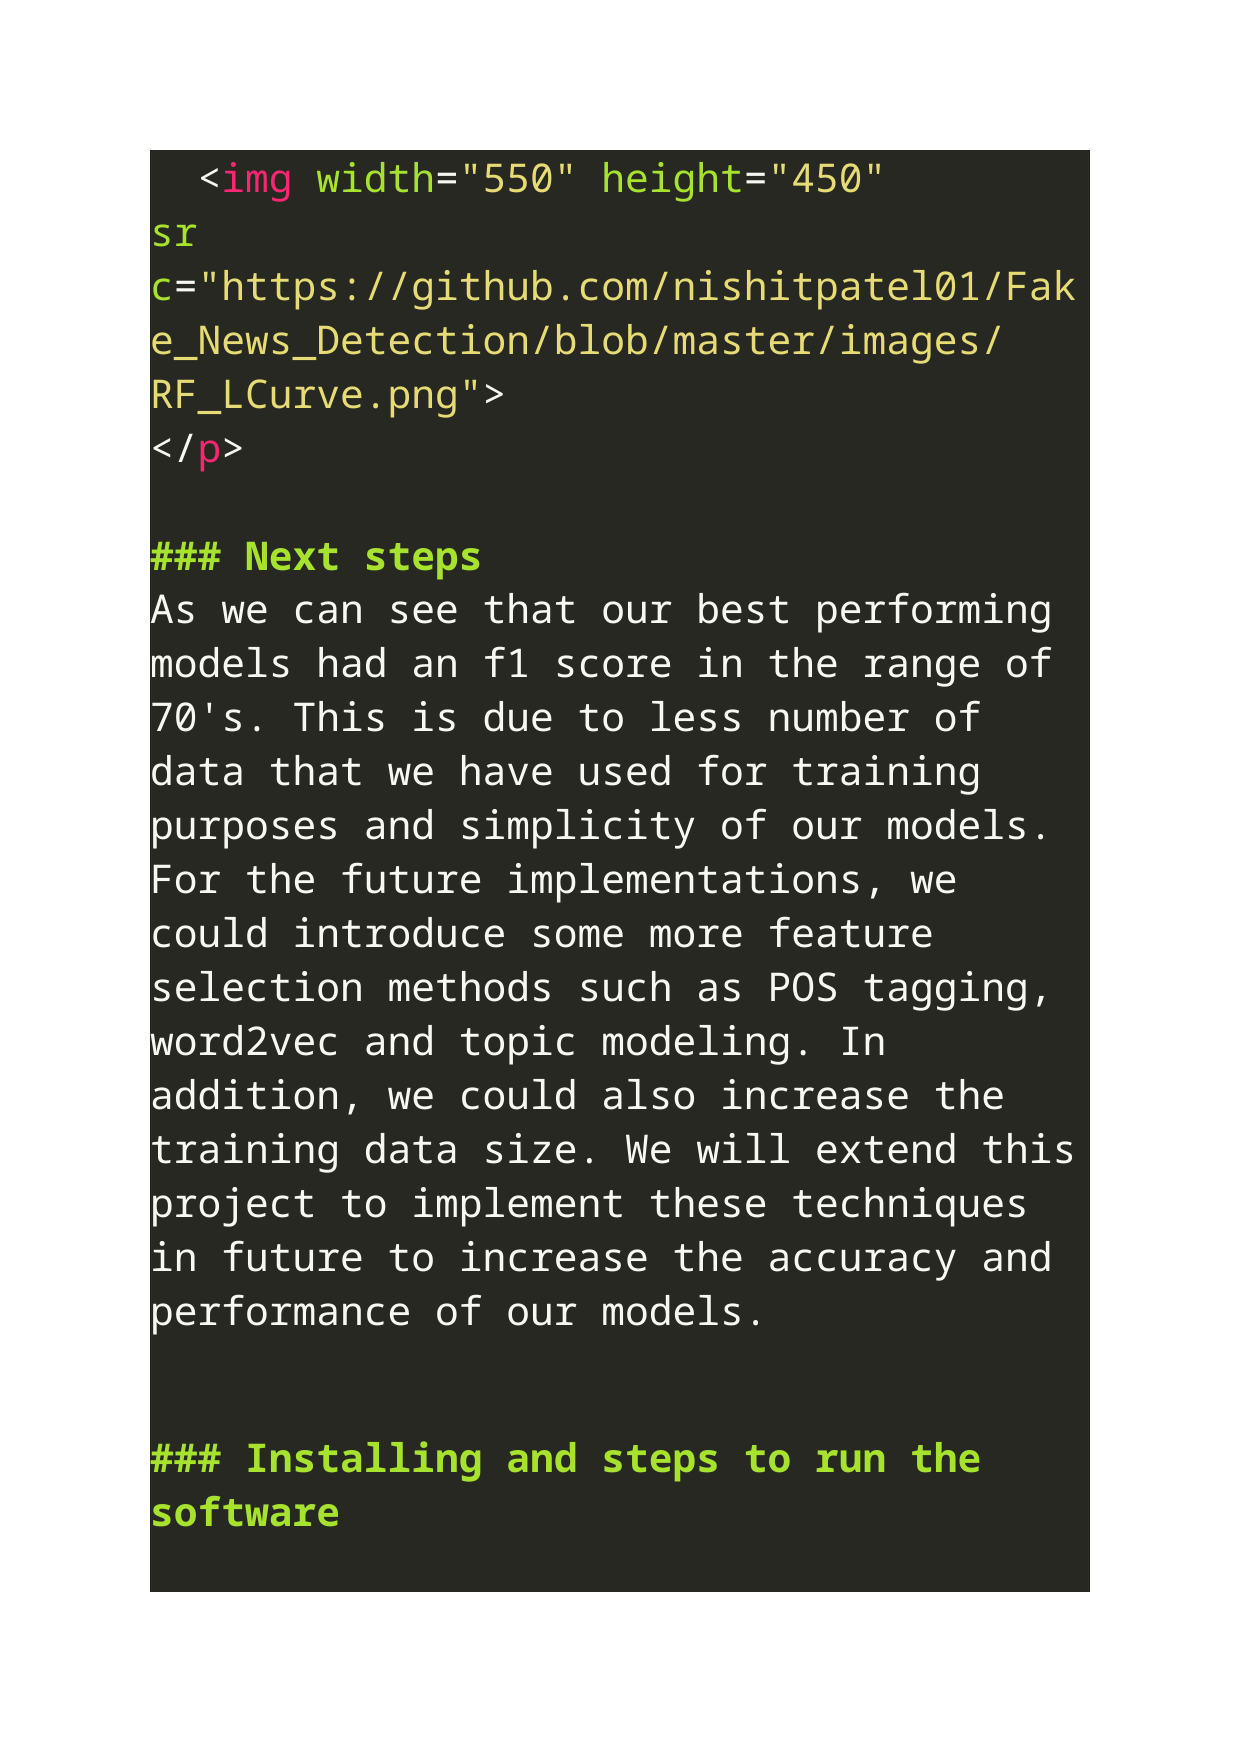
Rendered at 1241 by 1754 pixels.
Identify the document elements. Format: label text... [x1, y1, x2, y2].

text ### Installing and steps to run the software [150, 1431, 1090, 1538]
text </p> [150, 420, 1090, 474]
text ### Next steps [150, 528, 1090, 582]
text As we can see that our best performing models had an f1 score in the range of 70's. This is due to less number of data that we have used for training purposes and simplicity of our models. For the future implementations, we could introduce some more feature selection methods such as POS tagging, word2vec and topic modeling. In addition, we could also increase the training data size. We will extend this project to implement these techniques in future to increase the accuracy and performance of our models. [150, 582, 1090, 1337]
text <img width="550" height="450" src="https://github.com/nishitpatel01/Fake_News_Detection/blob/master/images/RF_LCurve.png"> [150, 150, 1090, 420]
